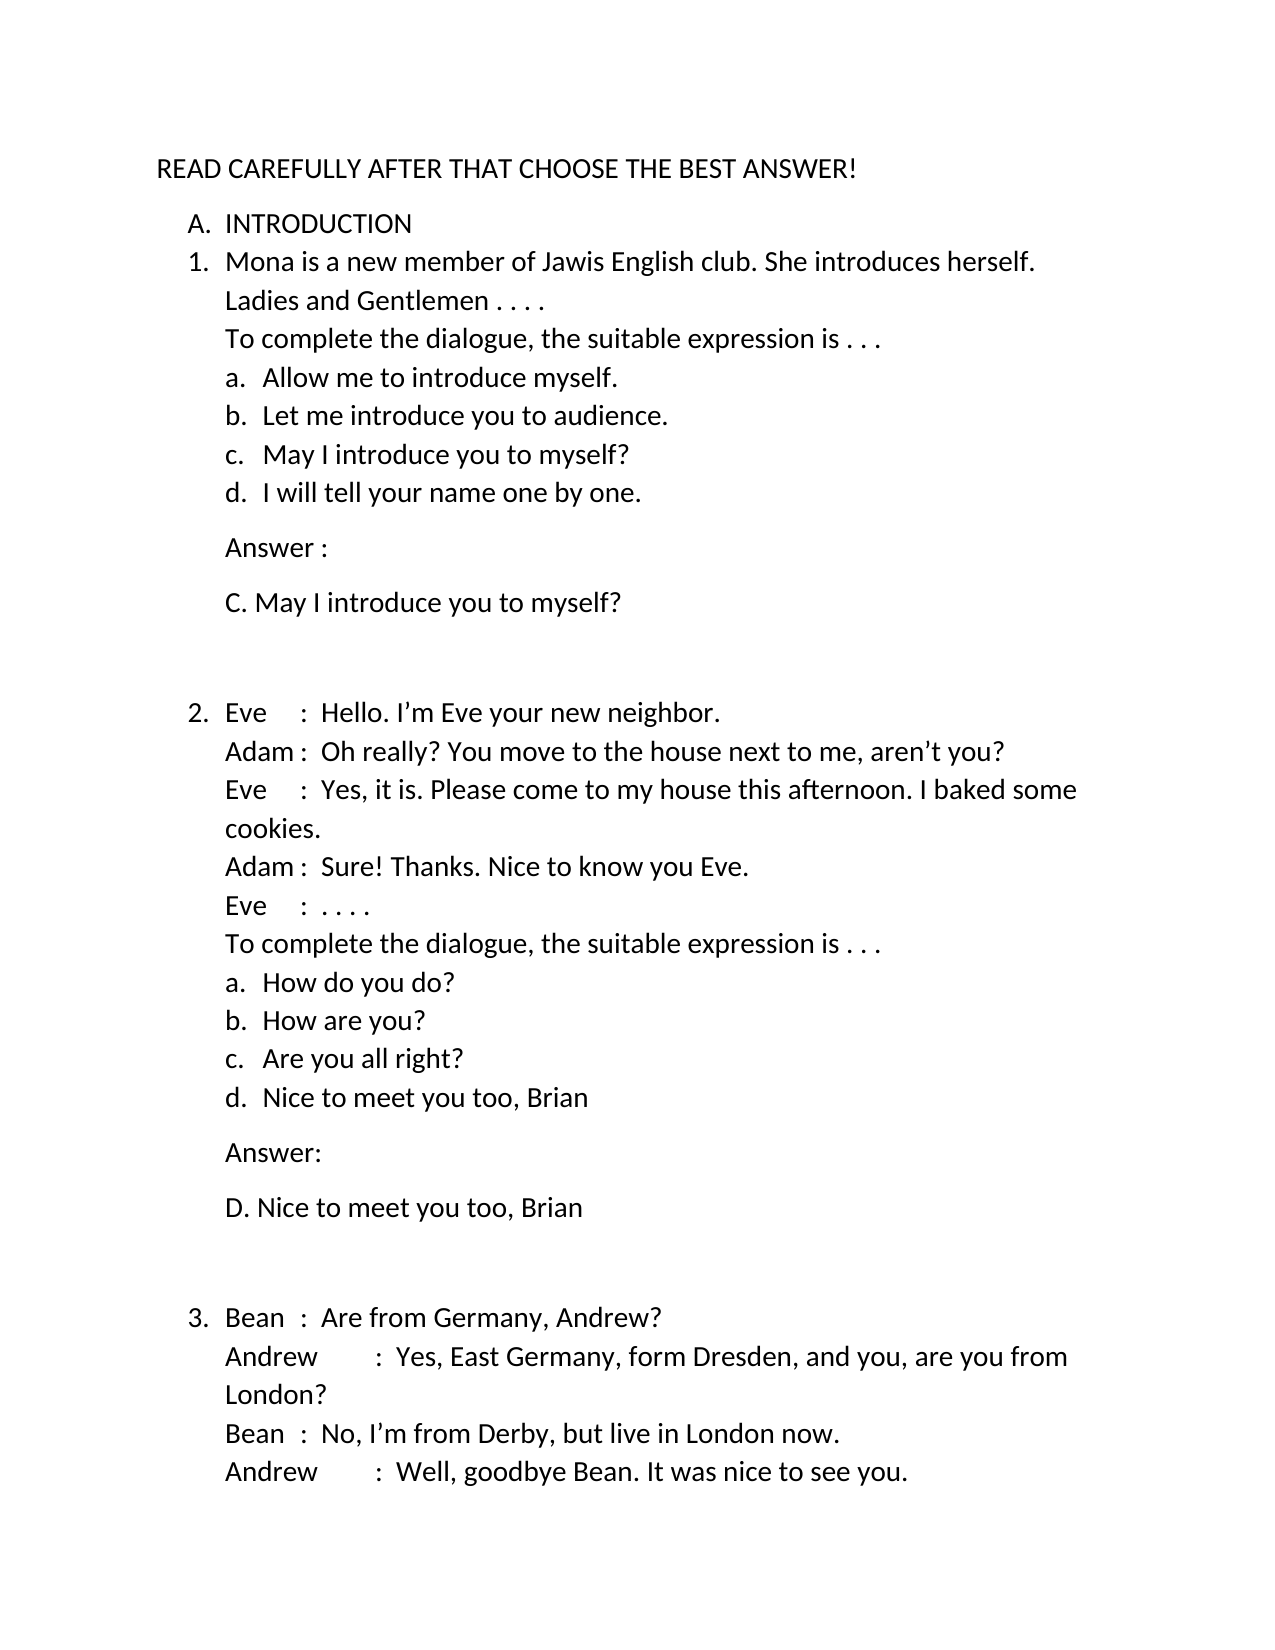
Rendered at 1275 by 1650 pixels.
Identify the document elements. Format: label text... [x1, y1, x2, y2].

list To complete the dialogue, the suitable expression is . . . [225, 925, 1125, 961]
text D. Nice to meet you too, Brian [150, 1189, 1125, 1225]
list Eve : Yes, it is. Please come to my house this afternoon. I baked some cookies. [225, 771, 1125, 846]
list Andrew : Yes, East Germany, form Dresden, and you, are you from London? [225, 1338, 1125, 1412]
list Ladies and Gentlemen . . . . [225, 282, 1125, 318]
text Answer : [225, 529, 1125, 565]
list Are you all right? [225, 1041, 1125, 1076]
list Let me introduce you to audience. [225, 397, 1125, 433]
list Adam : Oh really? You move to the house next to me, aren’t you? [225, 733, 1125, 769]
list Eve : . . . . [225, 887, 1125, 922]
list Bean : No, I’m from Derby, but live in London now. [225, 1415, 1125, 1450]
list I will tell your name one by one. [225, 474, 1125, 510]
list Nice to meet you too, Brian [225, 1079, 1125, 1114]
list Mona is a new member of Jawis English club. She introduces herself. [187, 243, 1125, 279]
list Eve : Hello. I’m Eve your new neighbor. [187, 694, 1125, 730]
list Andrew : Well, goodbye Bean. It was nice to see you. [225, 1453, 1125, 1489]
list Bean : Are from Germany, Andrew? [187, 1299, 1125, 1335]
list How do you do? [225, 964, 1125, 999]
list To complete the dialogue, the suitable expression is . . . [225, 320, 1125, 356]
list Adam : Sure! Thanks. Nice to know you Eve. [225, 848, 1125, 884]
list May I introduce you to myself? [225, 436, 1125, 471]
text Answer: [225, 1134, 1125, 1170]
list Allow me to introduce myself. [225, 359, 1125, 394]
list INTRODUCTION [187, 205, 1125, 241]
text READ CAREFULLY AFTER THAT CHOOSE THE BEST ANSWER! [150, 150, 1125, 186]
list How are you? [225, 1002, 1125, 1038]
text C. May I introduce you to myself? [150, 584, 1125, 620]
